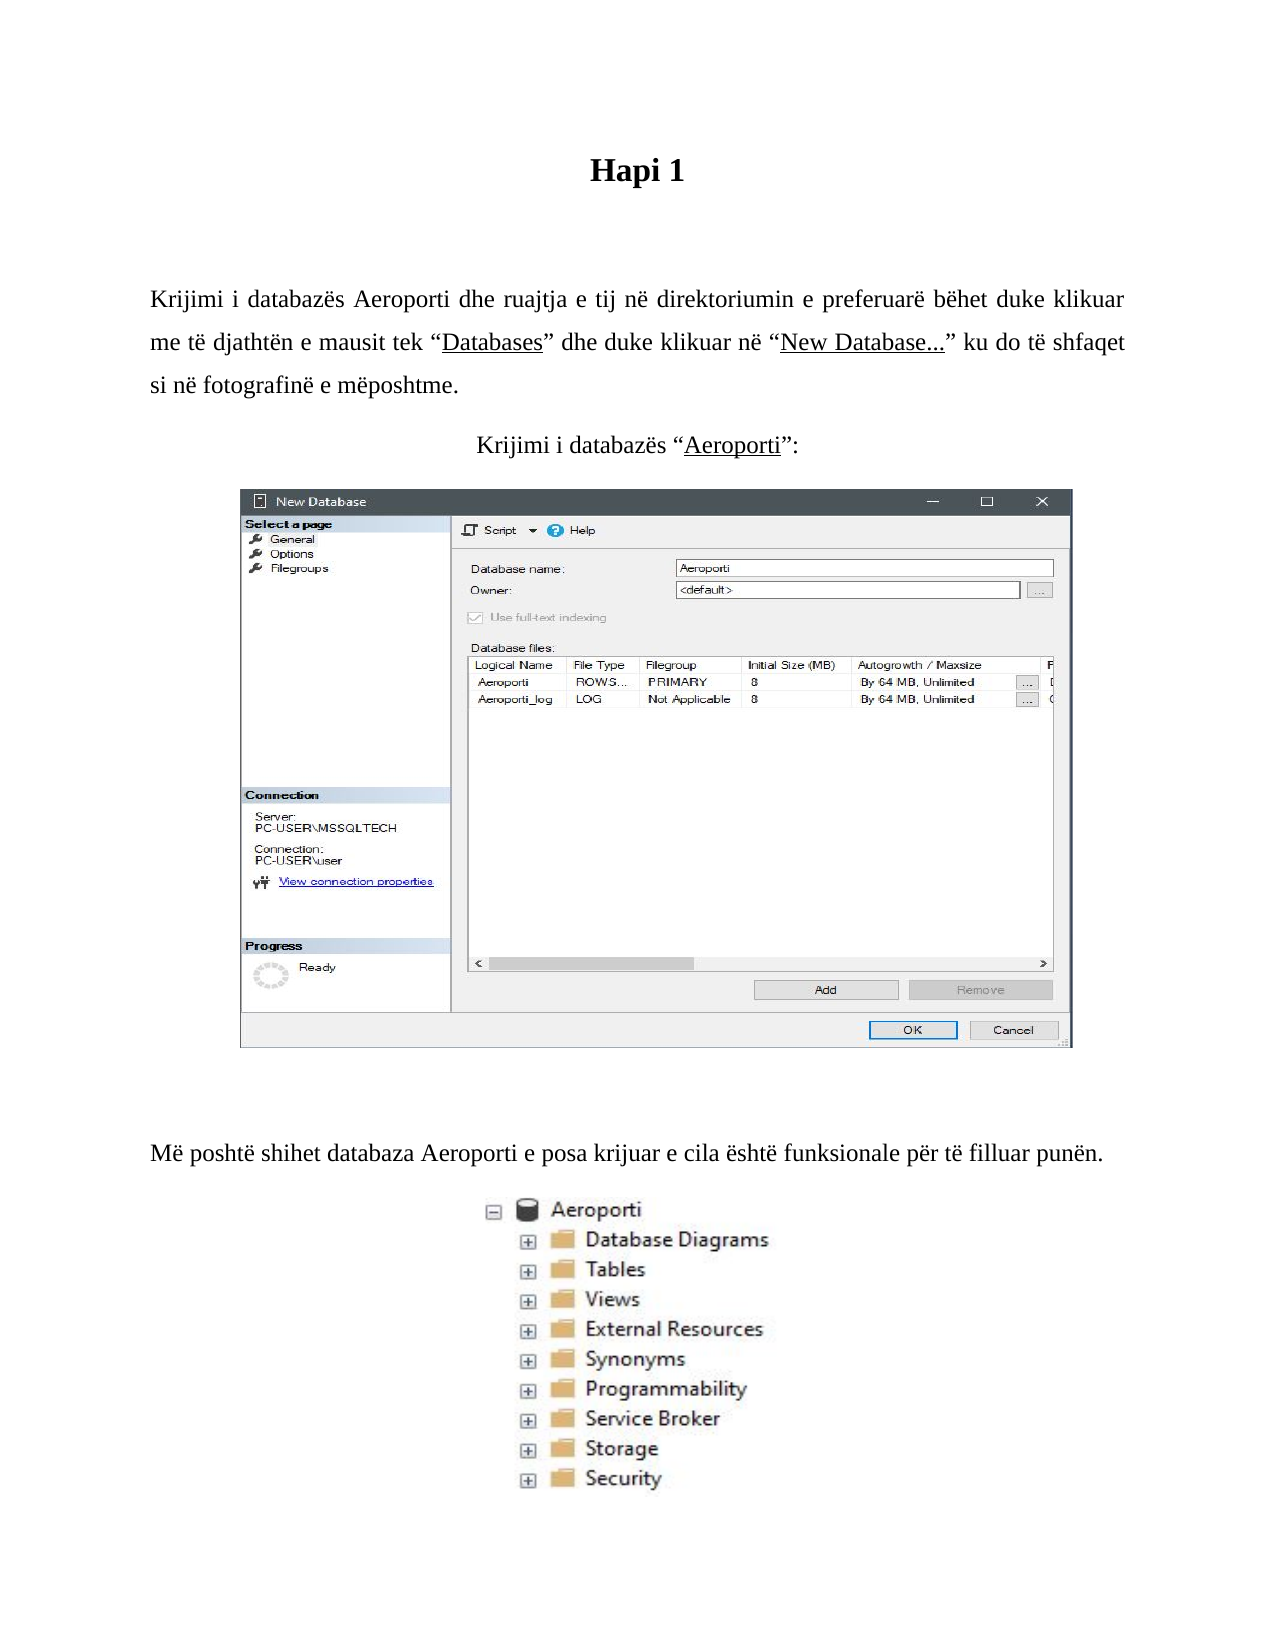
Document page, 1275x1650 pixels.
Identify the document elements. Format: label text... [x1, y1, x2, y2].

text Krijimi i databazës “Aeroporti”: [150, 430, 1125, 459]
text Krijimi i databazës Aeroporti dhe ruajtja e tij në direktoriumin e preferuarë bëhet duke klikuar me të djathtën e mausit tek “Databases” dhe duke klikuar në “New Database...” ku do të shfaqet si në fotografinë e mëposhtme. [150, 284, 1125, 399]
text Hapi 1 [150, 150, 1125, 188]
picture [457, 1197, 818, 1497]
picture [240, 489, 1073, 1048]
text Më poshtë shihet databaza Aeroporti e posa krijuar e cila është funksionale për të filluar punën. [150, 1138, 1125, 1167]
